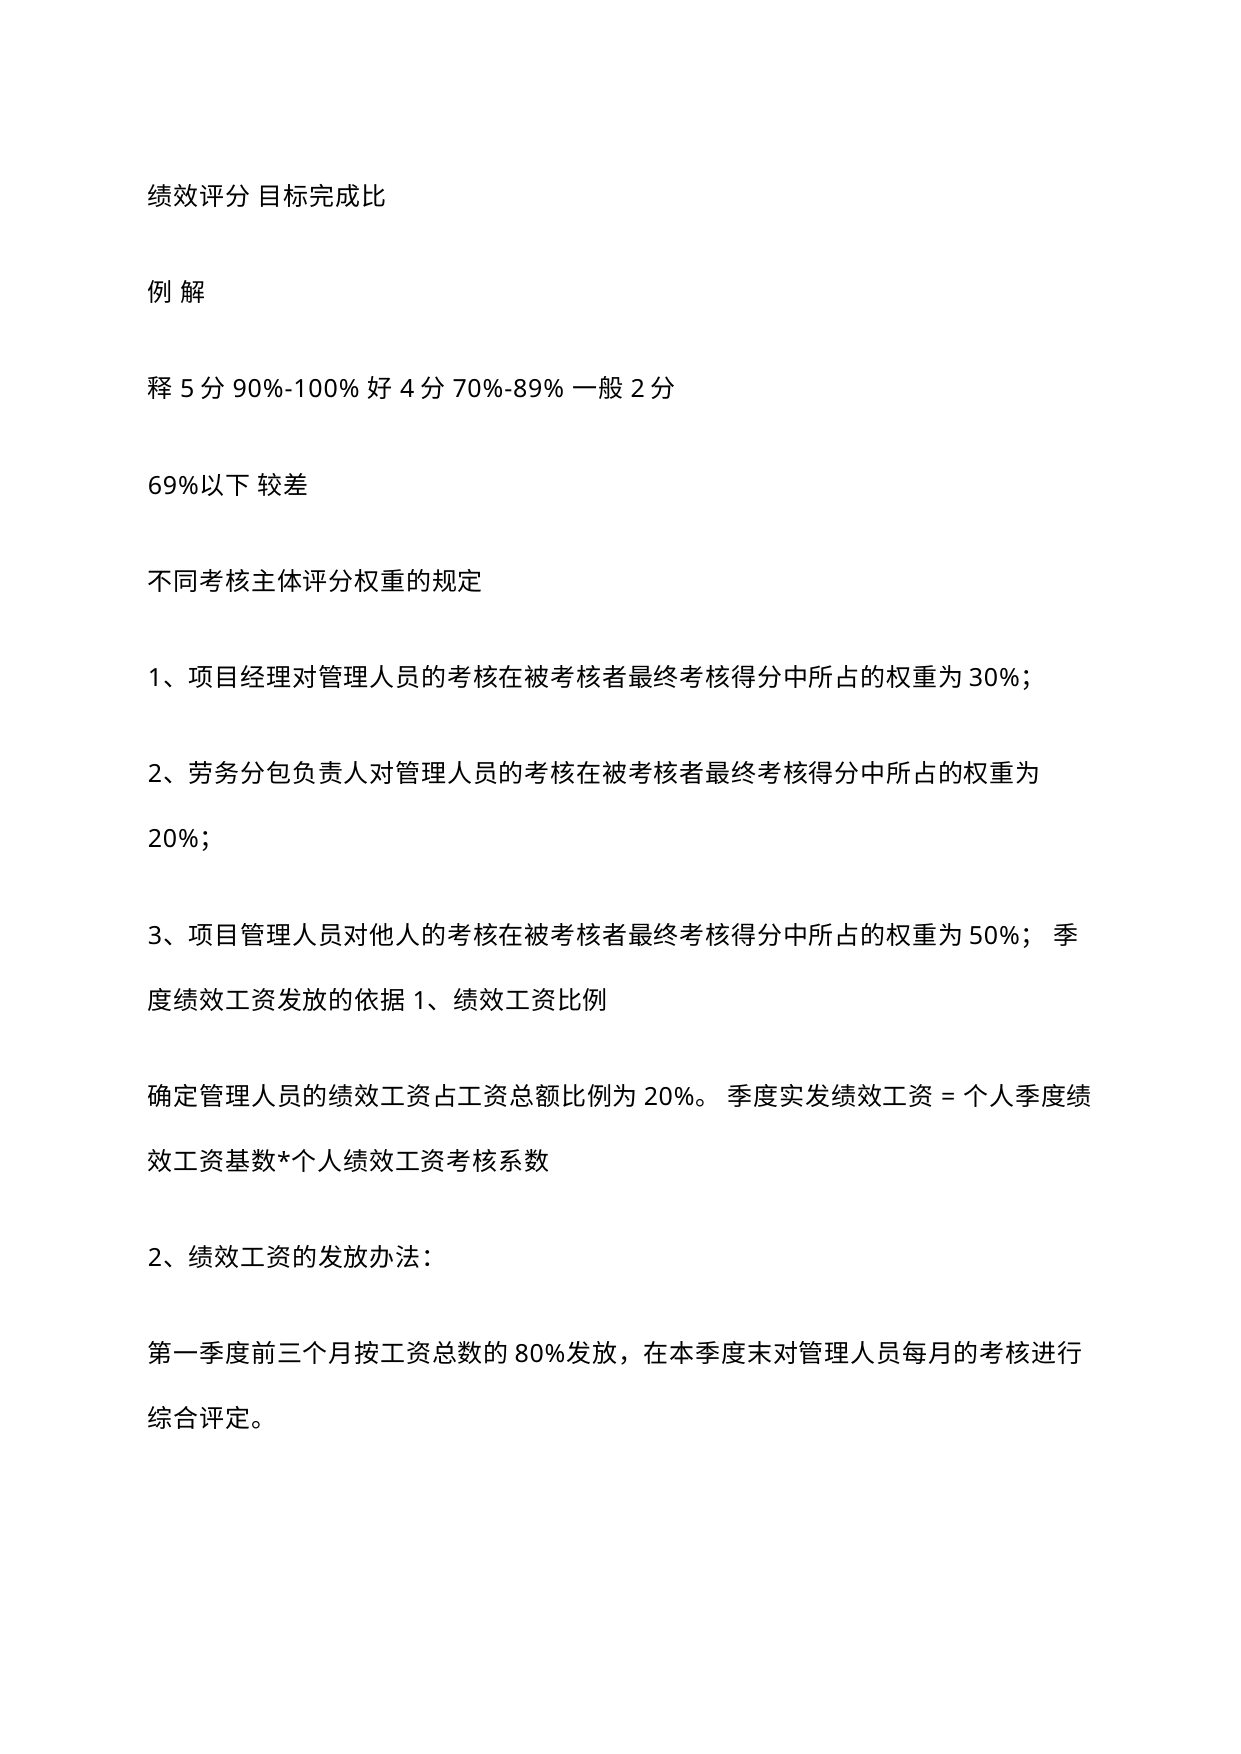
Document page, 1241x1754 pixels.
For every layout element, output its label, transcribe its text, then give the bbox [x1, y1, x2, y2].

text 绩效评分 目标完成比 [148, 162, 1092, 227]
text 例 解 [148, 258, 1092, 323]
text 69%以下 较差 [148, 451, 1092, 516]
text 1、项目经理对管理人员的考核在被考核者最终考核得分中所占的权重为30%； [148, 643, 1092, 708]
text 确定管理人员的绩效工资占工资总额比例为20%。 季度实发绩效工资 = 个人季度绩效工资基数*个人绩效工资考核系数 [148, 1062, 1092, 1192]
text 第一季度前三个月按工资总数的80%发放，在本季度末对管理人员每月的考核进行综合评定。 [148, 1319, 1092, 1449]
text 2、劳务分包负责人对管理人员的考核在被考核者最终考核得分中所占的权重为20%； [148, 739, 1092, 869]
text 2、绩效工资的发放办法： [148, 1223, 1092, 1288]
text 3、项目管理人员对他人的考核在被考核者最终考核得分中所占的权重为50%； 季度绩效工资发放的依据 1、绩效工资比例 [148, 901, 1092, 1031]
text 释 5分 90%-100% 好 4分 70%-89% 一般 2分 [148, 354, 1092, 419]
text 不同考核主体评分权重的规定 [148, 547, 1092, 612]
